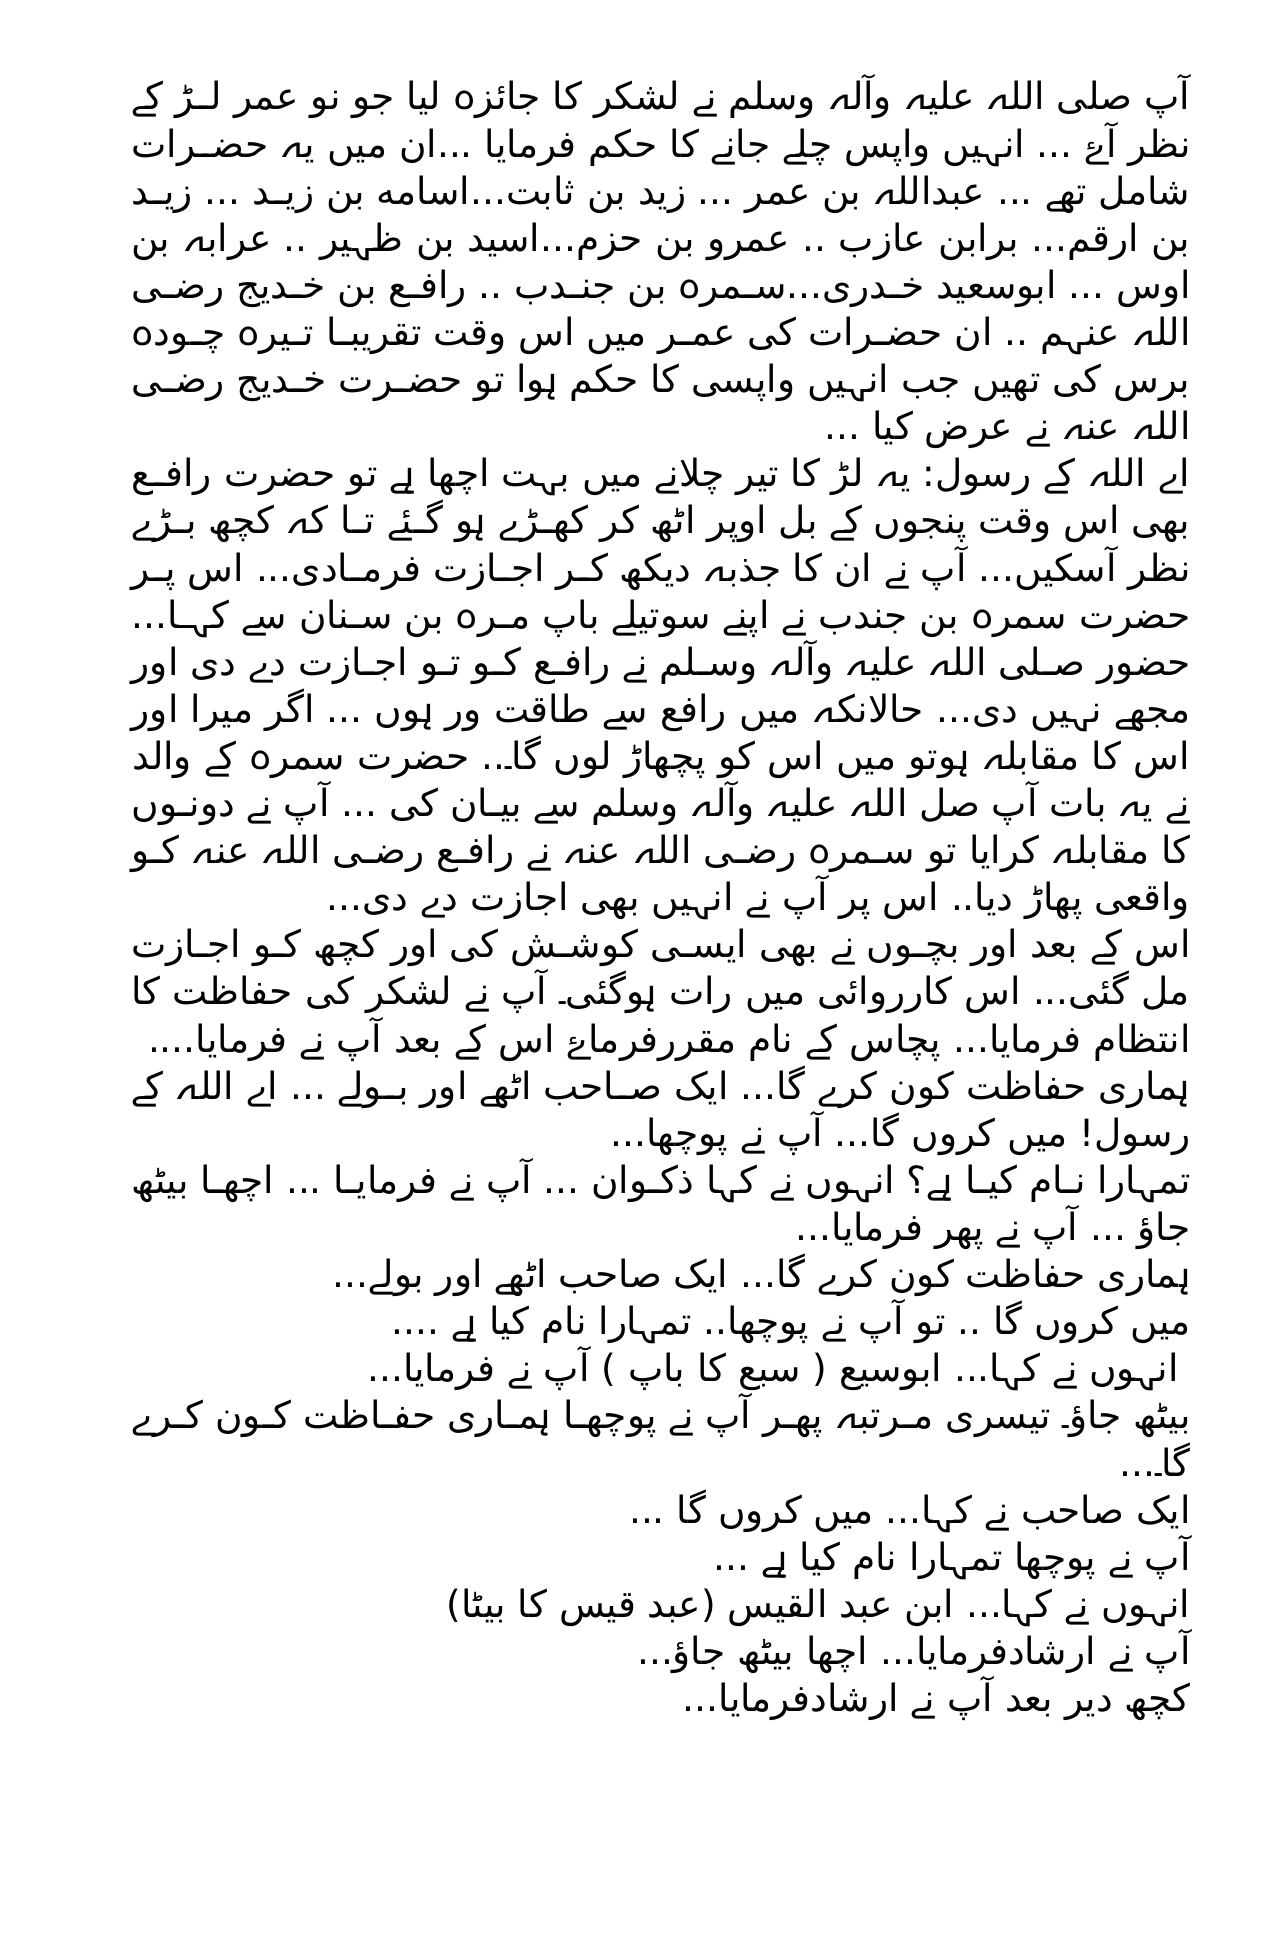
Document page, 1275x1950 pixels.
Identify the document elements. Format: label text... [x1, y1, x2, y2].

text انہوں نے کہا... ابن عبد القیس (عبد قیس کا بیٹا) [131, 1582, 1191, 1626]
text انہوں نے کہا... ابوسیع ( سبع کا باپ ) آپ نے فرمایا... [131, 1347, 1191, 1391]
text تمہارا نام کیا ہے؟ انہوں نے کہا ذکوان ... آپ نے فرمایا ... اچھا بیٹھ جاؤ ... آپ نے پھر فرمایا... [131, 1159, 1191, 1249]
text ایک صاحب نے کہا... میں کروں گا ... [131, 1488, 1191, 1532]
text ہماری حفاظت کون کرے گا... ایک صاحب اٹھے اور بولے... [131, 1253, 1191, 1297]
text کچھ دیر بعد آپ نے ارشادفرمایا... [131, 1677, 1191, 1720]
text آپ نے پوچھا تمہارا نام کیا ہے ... [131, 1535, 1191, 1579]
text اس کے بعد اور بچوں نے بھی ایسی کوشش کی اور کچھ کو اجازت مل گئی... اس کارروائی میں رات ہوگئی۔ آپ نے لشکر کی حفاظت کا انتظام فرمایا... پچاس کے نام مقررفرماۓ اس کے بعد آپ نے فرمایا.... [131, 923, 1191, 1061]
text بیٹھ جاؤ۔ تیسری مرتبہ پھر آپ نے پوچھا ہماری حفاظت کون کرے گا۔... [131, 1394, 1191, 1485]
text اے اللہ کے رسول: یہ لڑ کا تیر چلانے میں بہت اچھا ہے تو حضرت رافع بھی اس وقت پنجوں کے بل اوپر اٹھ کر کھڑے ہو گئے تا کہ کچھ بڑے نظر آسکیں... آپ نے ان کا جذبہ دیکھ کر اجازت فرمادی... اس پر حضرت سمرہ بن جندب نے اپنے سوتیلے باپ مرہ بن سنان سے کہا... حضور صلی اللہ علیہ وآلہ وسلم نے رافع کو تو اجازت دے دی اور مجھے نہیں دی... حالانکہ میں رافع سے طاقت ور ہوں ... اگر میرا اور اس کا مقابلہ ہوتو میں اس کو پچھاڑ لوں گا۔.. حضرت سمرہ کے والد نے یہ بات آپ صل اللہ علیہ وآلہ وسلم سے بیان کی ... آپ نے دونوں کا مقابلہ کرایا تو سمرہ رضی اللہ عنہ نے رافع رضی اللہ عنہ کو واقعی پھاڑ دیا.. اس پر آپ نے انہیں بھی اجازت دے دی... [131, 452, 1191, 919]
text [131, 75, 1191, 449]
text میں کروں گا .. تو آپ نے پوچھا.. تمہارا نام کیا ہے .... [131, 1300, 1191, 1344]
text ہماری حفاظت کون کرے گا... ایک صاحب اٹھے اور بولے ... اے اللہ کے رسول! میں کروں گا... آپ نے پوچھا... [131, 1064, 1191, 1155]
text آپ نے ارشادفرمایا... اچھا بیٹھ جاؤ... [131, 1629, 1191, 1673]
